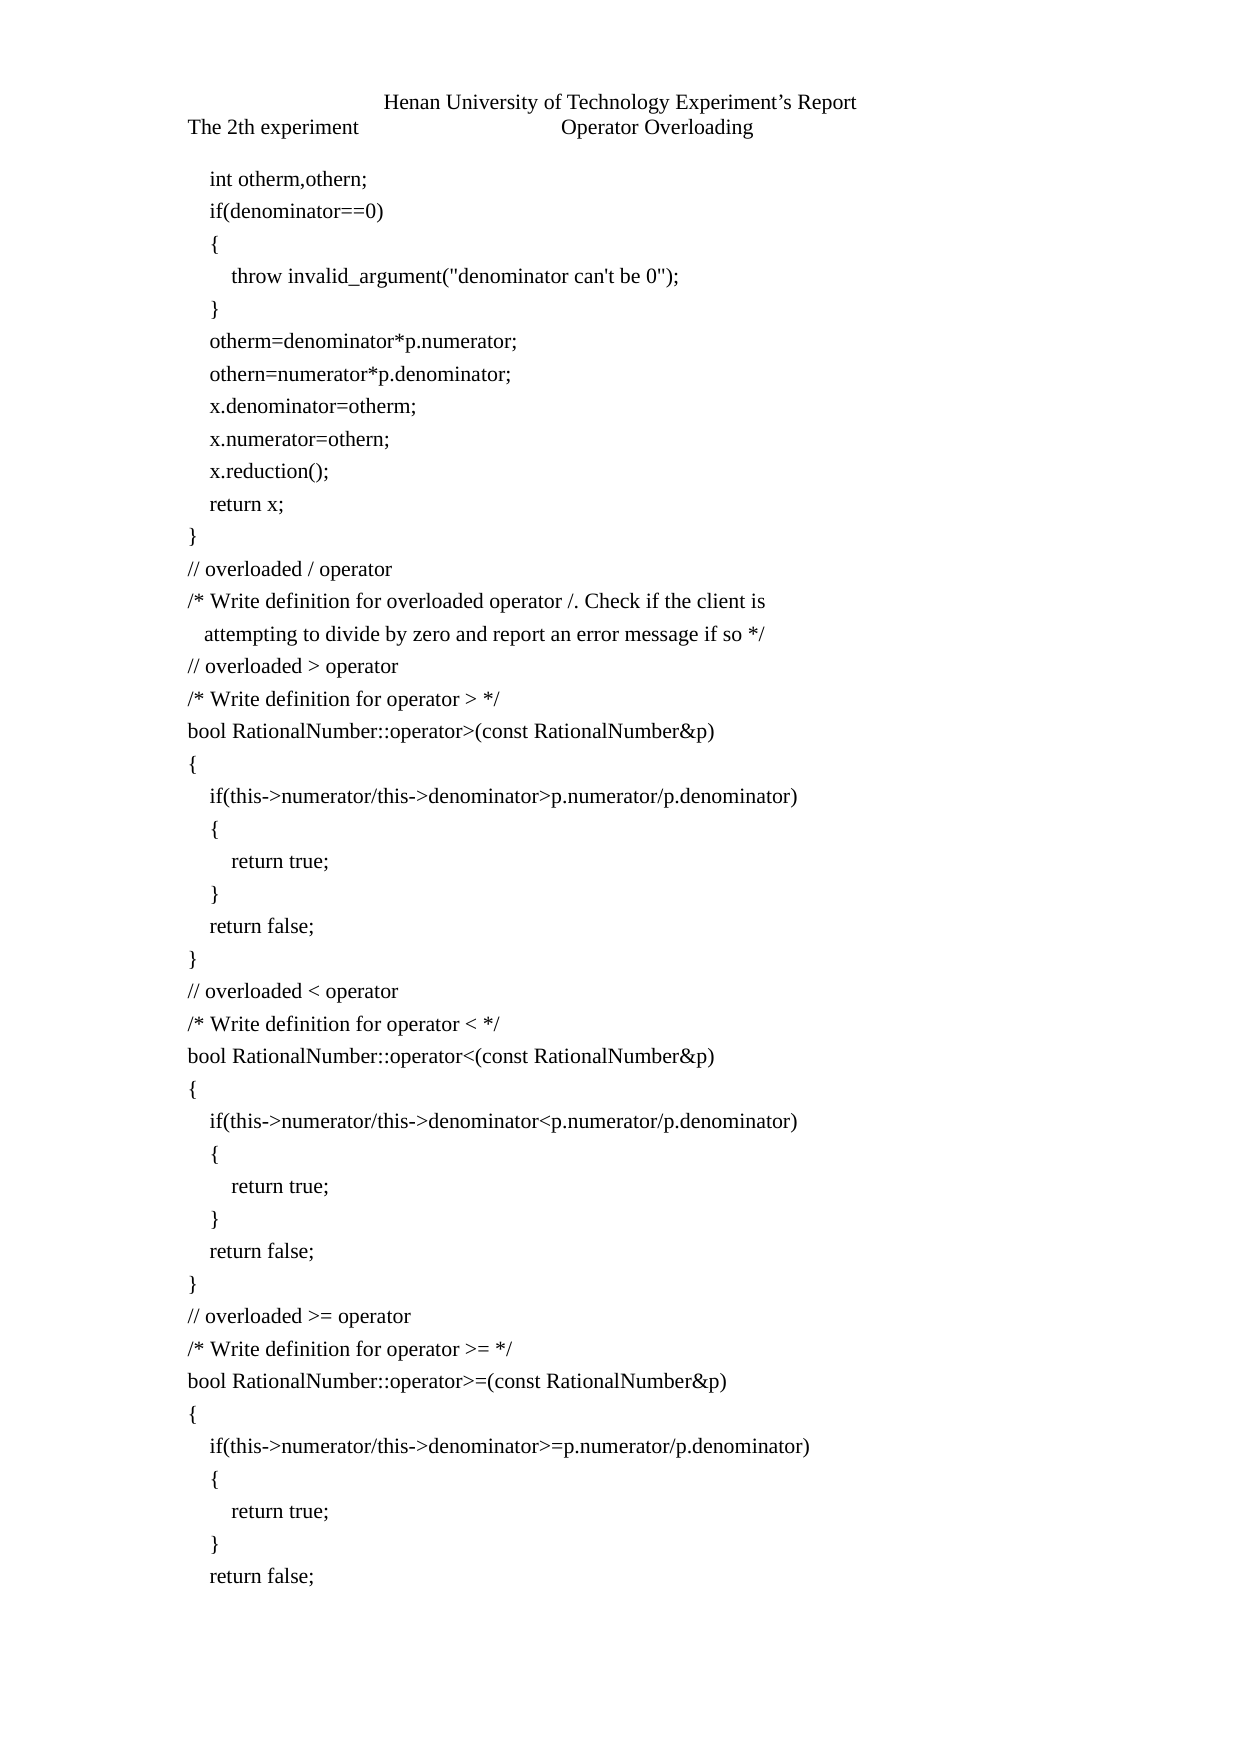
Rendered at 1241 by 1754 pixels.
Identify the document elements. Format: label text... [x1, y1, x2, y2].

text } [187, 292, 1053, 324]
text /* Write definition for operator > */ [187, 682, 1053, 714]
text otherm=denominator*p.numerator; [187, 324, 1053, 357]
text } [187, 942, 1053, 974]
text } [187, 519, 1053, 552]
text othern=numerator*p.denominator; [187, 357, 1053, 389]
text return false; [187, 909, 1053, 942]
text } [187, 1202, 1053, 1234]
text return false; [187, 1234, 1053, 1267]
text int otherm,othern; [187, 162, 1053, 194]
text // overloaded < operator [187, 974, 1053, 1007]
text /* Write definition for operator >= */ [187, 1332, 1053, 1364]
text /* Write definition for overloaded operator /. Check if the client is [187, 584, 1053, 617]
text if(this->numerator/this->denominator>p.numerator/p.denominator) [187, 779, 1053, 812]
text { [187, 1397, 1053, 1429]
text } [187, 1267, 1053, 1299]
text bool RationalNumber::operator<(const RationalNumber&p) [187, 1039, 1053, 1072]
text if(denominator==0) [187, 194, 1053, 227]
text throw invalid_argument("denominator can't be 0"); [187, 259, 1053, 292]
text bool RationalNumber::operator>=(const RationalNumber&p) [187, 1364, 1053, 1397]
text /* Write definition for operator < */ [187, 1007, 1053, 1039]
text x.numerator=othern; [187, 422, 1053, 454]
text // overloaded > operator [187, 649, 1053, 682]
text { [187, 812, 1053, 844]
text return true; [187, 844, 1053, 877]
text // overloaded / operator [187, 552, 1053, 584]
text if(this->numerator/this->denominator>=p.numerator/p.denominator) [187, 1429, 1053, 1462]
text } [187, 1527, 1053, 1559]
text { [187, 1137, 1053, 1169]
text // overloaded >= operator [187, 1299, 1053, 1332]
text x.reduction(); [187, 454, 1053, 487]
text attempting to divide by zero and report an error message if so */ [187, 617, 1053, 649]
text return true; [187, 1169, 1053, 1202]
text } [187, 877, 1053, 909]
text bool RationalNumber::operator>(const RationalNumber&p) [187, 714, 1053, 747]
text return x; [187, 487, 1053, 519]
text { [187, 1072, 1053, 1104]
text { [187, 747, 1053, 779]
text return false; [187, 1559, 1053, 1592]
text x.denominator=otherm; [187, 389, 1053, 422]
text { [187, 227, 1053, 259]
text if(this->numerator/this->denominator<p.numerator/p.denominator) [187, 1104, 1053, 1137]
text return true; [187, 1494, 1053, 1527]
text { [187, 1462, 1053, 1494]
